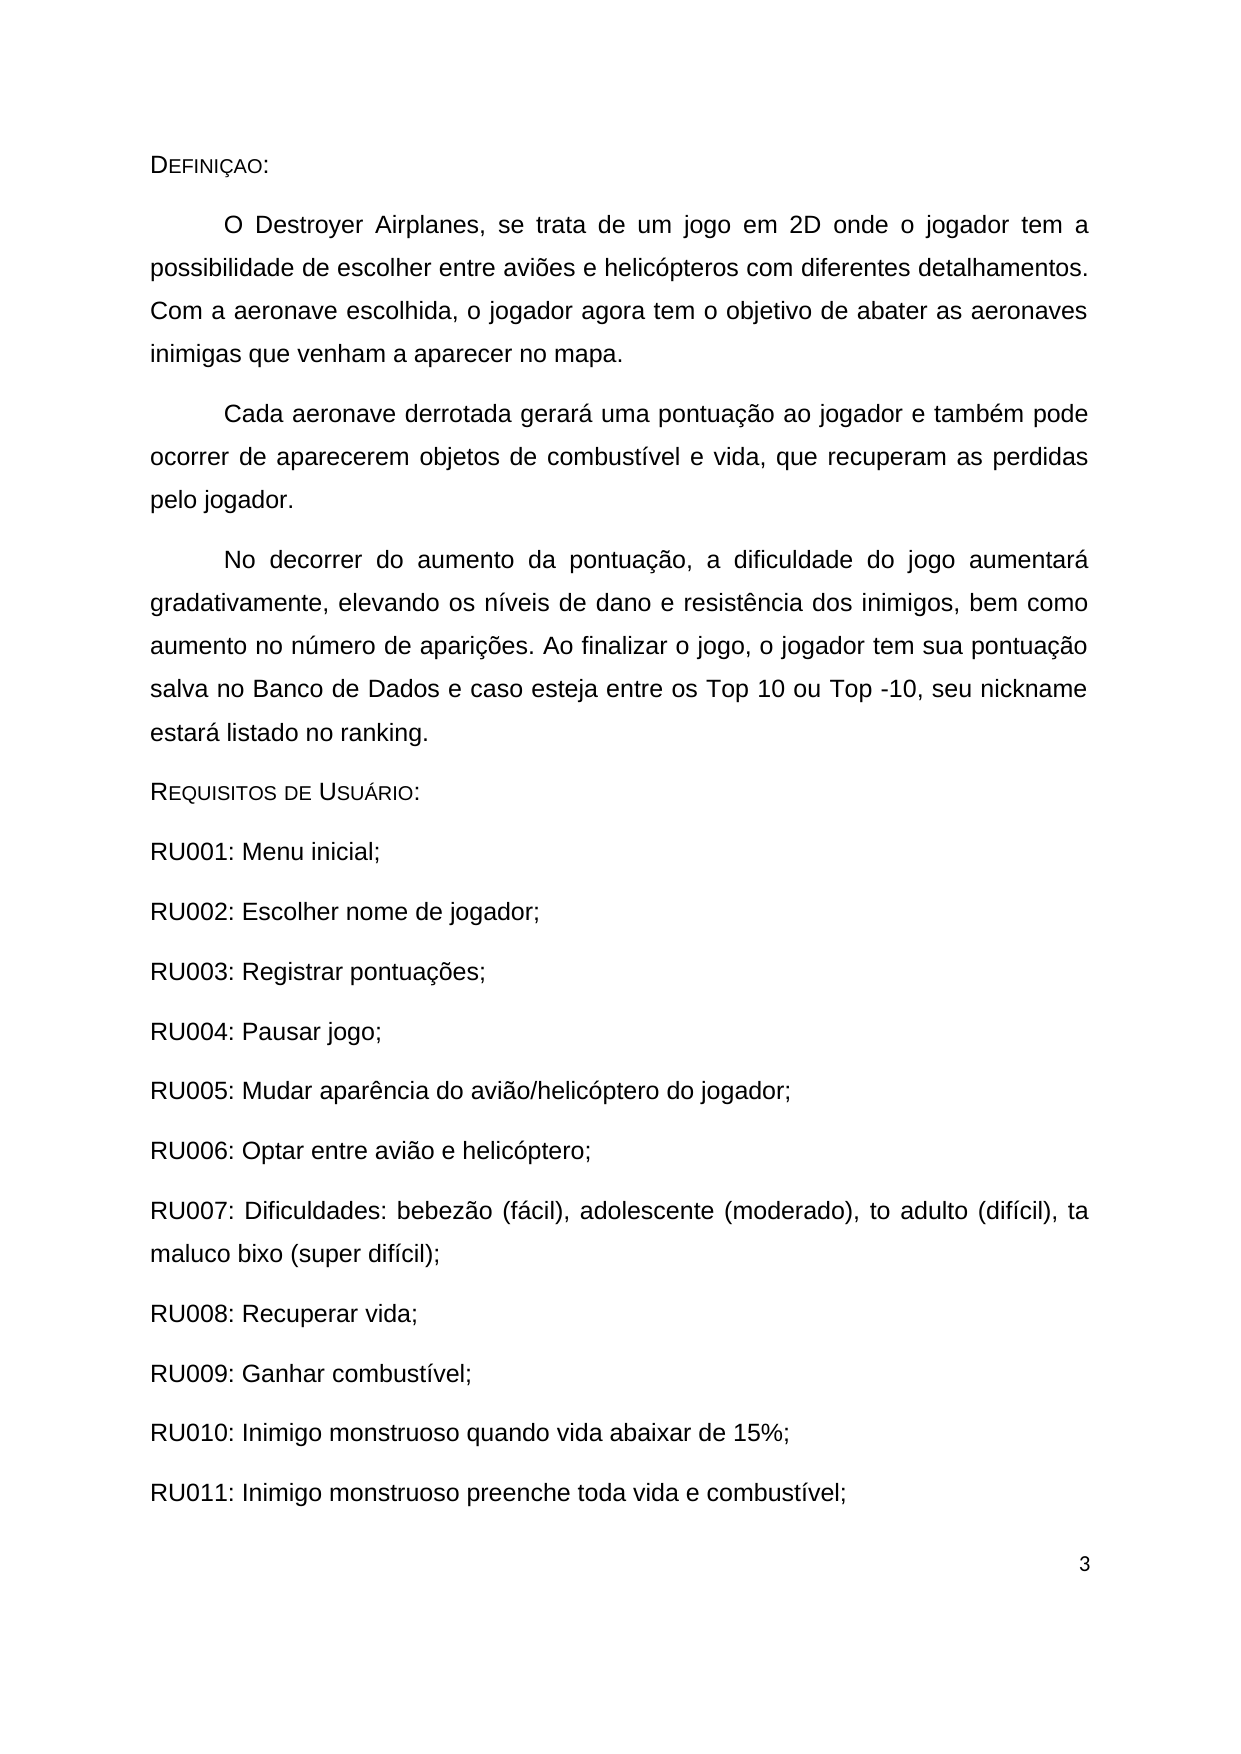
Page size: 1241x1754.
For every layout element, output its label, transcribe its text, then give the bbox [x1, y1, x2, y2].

text RU003: Registrar pontuações; [150, 957, 1090, 985]
text RU007: Dificuldades: bebezão (fácil), adolescente (moderado), to adulto (difícil), ta maluco bixo (super difícil); [150, 1196, 1090, 1268]
text RU006: Optar entre avião e helicóptero; [150, 1136, 1090, 1165]
text RU008: Recuperar vida; [150, 1299, 1090, 1327]
text Cada aeronave derrotada gerará uma pontuação ao jogador e também pode ocorrer de aparecerem objetos de combustível e vida, que recuperam as perdidas pelo jogador. [150, 399, 1090, 514]
text Definiçao: [150, 150, 1090, 179]
text No decorrer do aumento da pontuação, a dificuldade do jogo aumentará gradativamente, elevando os níveis de dano e resistência dos inimigos, bem como aumento no número de aparições. Ao finalizar o jogo, o jogador tem sua pontuação salva no Banco de Dados e caso esteja entre os Top 10 ou Top -10, seu nickname estará listado no ranking. [150, 545, 1090, 746]
text RU009: Ganhar combustível; [150, 1358, 1090, 1387]
text RU010: Inimigo monstruoso quando vida abaixar de 15%; [150, 1418, 1090, 1447]
text O Destroyer Airplanes, se trata de um jogo em 2D onde o jogador tem a possibilidade de escolher entre aviões e helicópteros com diferentes detalhamentos. Com a aeronave escolhida, o jogador agora tem o objetivo de abater as aeronaves inimigas que venham a aparecer no mapa. [150, 210, 1090, 368]
text RU002: Escolher nome de jogador; [150, 897, 1090, 926]
text RU011: Inimigo monstruoso preenche toda vida e combustível; [150, 1478, 1090, 1507]
text Requisitos de Usuário: [150, 777, 1090, 806]
text RU005: Mudar aparência do avião/helicóptero do jogador; [150, 1076, 1090, 1105]
text RU004: Pausar jogo; [150, 1016, 1090, 1045]
text RU001: Menu inicial; [150, 837, 1090, 866]
